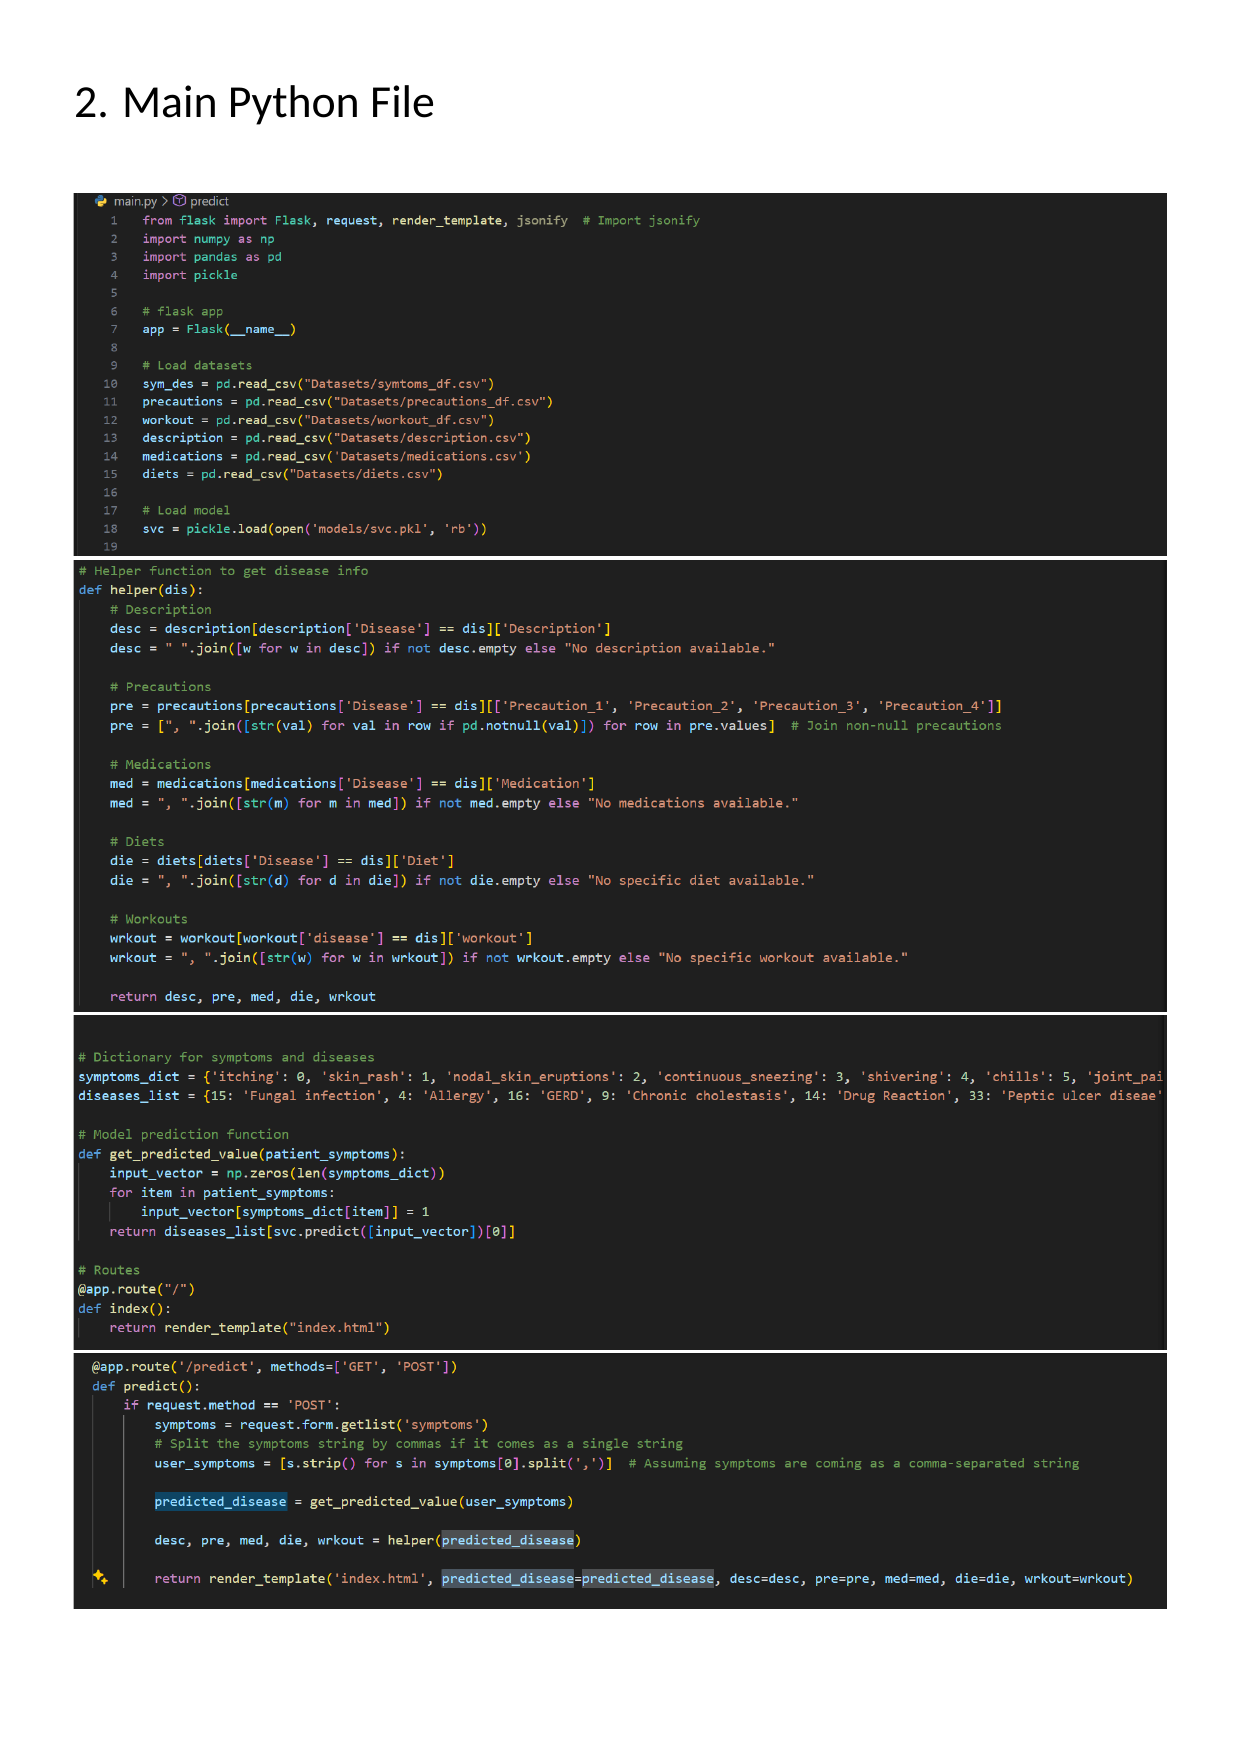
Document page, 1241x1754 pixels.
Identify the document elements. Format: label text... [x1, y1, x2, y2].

picture [73, 193, 1167, 556]
picture [73, 1353, 1167, 1609]
picture [73, 1015, 1167, 1350]
list Main Python File [74, 73, 1166, 129]
picture [73, 560, 1167, 1012]
